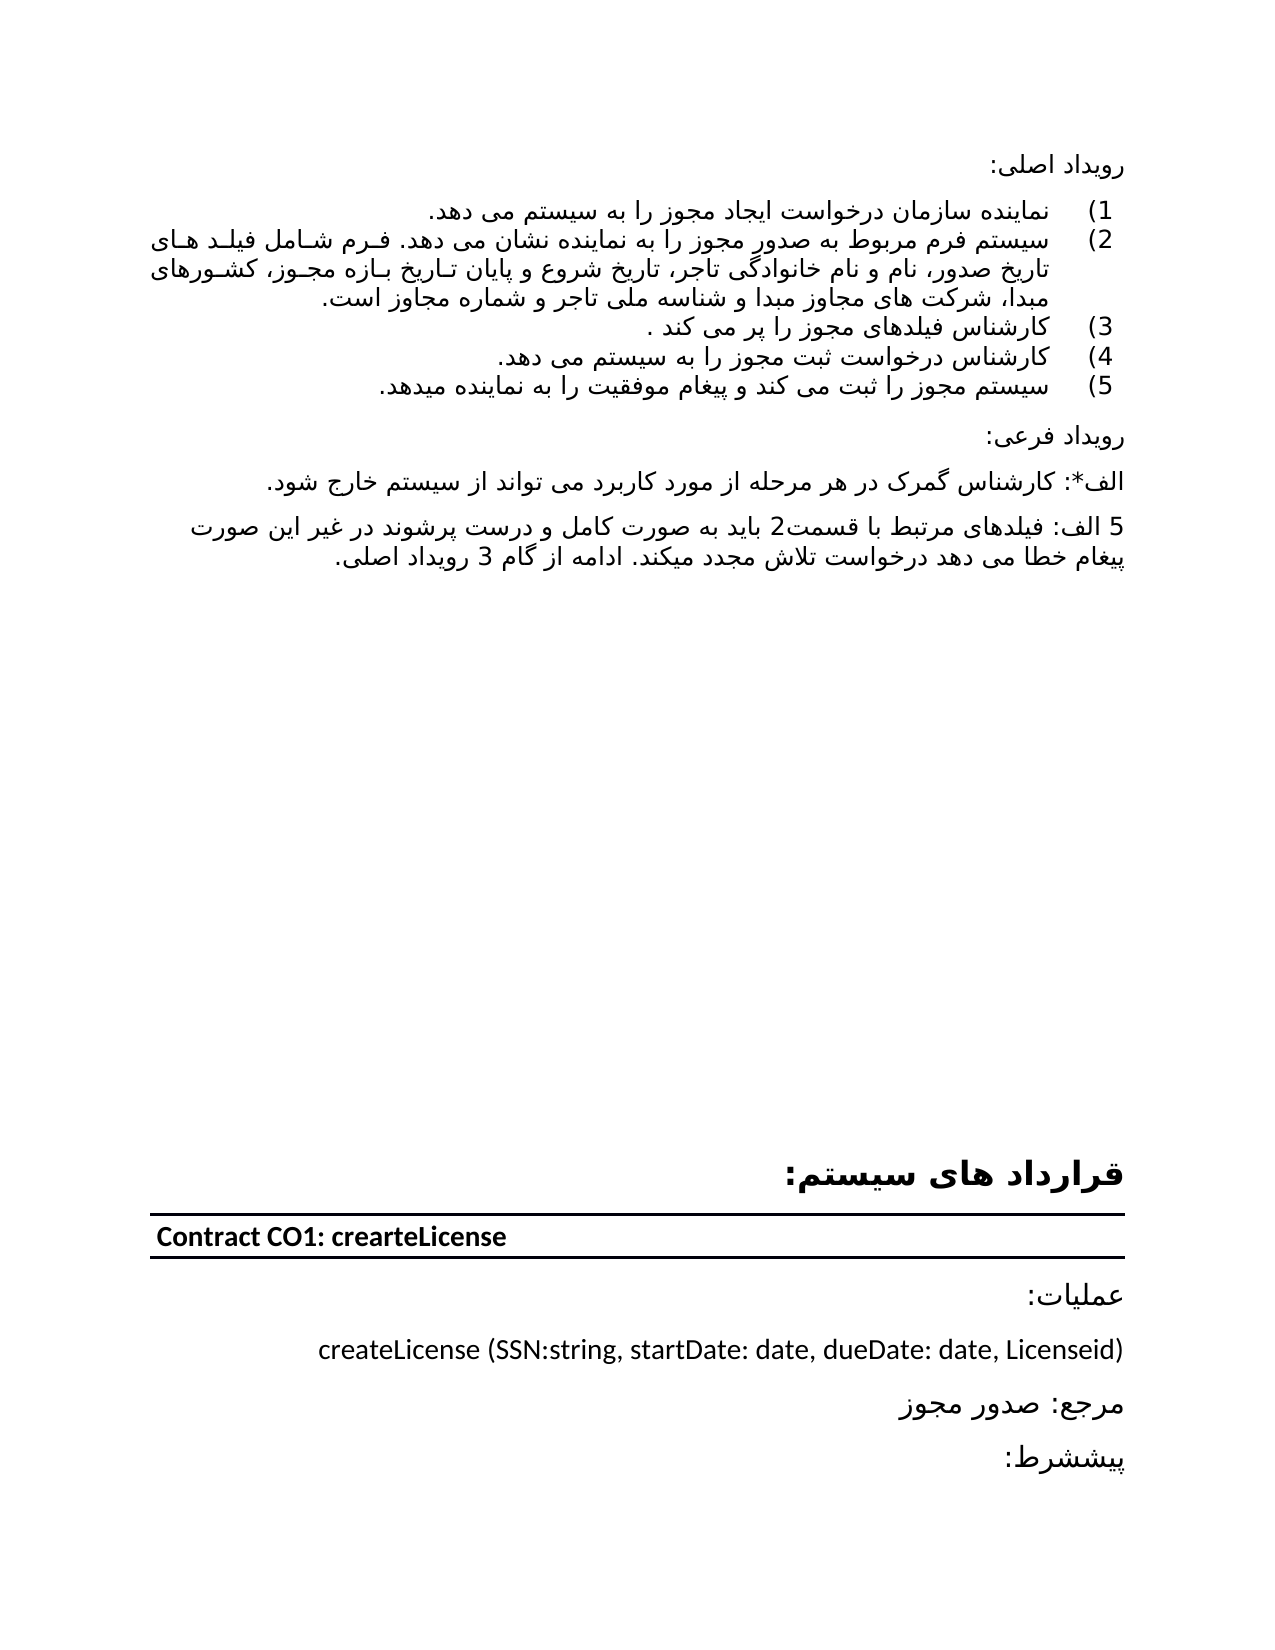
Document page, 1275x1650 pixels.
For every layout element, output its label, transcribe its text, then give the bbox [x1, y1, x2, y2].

list نماینده سازمان درخواست ایجاد مجوز را به سیستم می دهد. [150, 196, 1087, 225]
list سیستم فرم مربوط به صدور مجوز را به نماینده نشان می دهد. فرم شامل فیلد های تاریخ صدور، نام و نام خانوادگی تاجر، تاریخ شروع و پایان تاریخ بازه مجوز، کشورهای مبدا، شرکت های مجاوز مبدا و شناسه ملی تاجر و شماره مجاوز است. [150, 225, 1087, 312]
text مرجع: صدور مجوز [150, 1387, 1125, 1421]
text الف*: کارشناس گمرک در هر مرحله از مورد کاربرد می تواند از سیستم خارج شود. [150, 467, 1125, 496]
text 5 الف: فیلدهای مرتبط با قسمت2 باید به صورت کامل و درست پرشوند در غیر این صورت پیغام خطا می دهد درخواست تلاش مجدد میکند. ادامه از گام 3 رویداد اصلی. [150, 512, 1125, 571]
list سیستم مجوز را ثبت می کند و پیغام موفقیت را به نماینده میدهد. [150, 371, 1087, 400]
text رویداد اصلی: [150, 150, 1125, 179]
text رویداد فرعی: [150, 421, 1125, 450]
text Contract CO1: crearteLicense [150, 1216, 1125, 1256]
list کارشناس فیلدهای مجوز را پر می کند . [150, 312, 1087, 342]
text قرارداد های سیستم: [150, 1154, 1125, 1193]
list کارشناس درخواست ثبت مجوز را به سیستم می دهد. [150, 342, 1087, 371]
text عملیات: [150, 1278, 1125, 1312]
text createLicense (SSN:string, startDate: date, dueDate: date, Licenseid) [150, 1331, 1125, 1367]
text پیششرط: [150, 1440, 1125, 1474]
